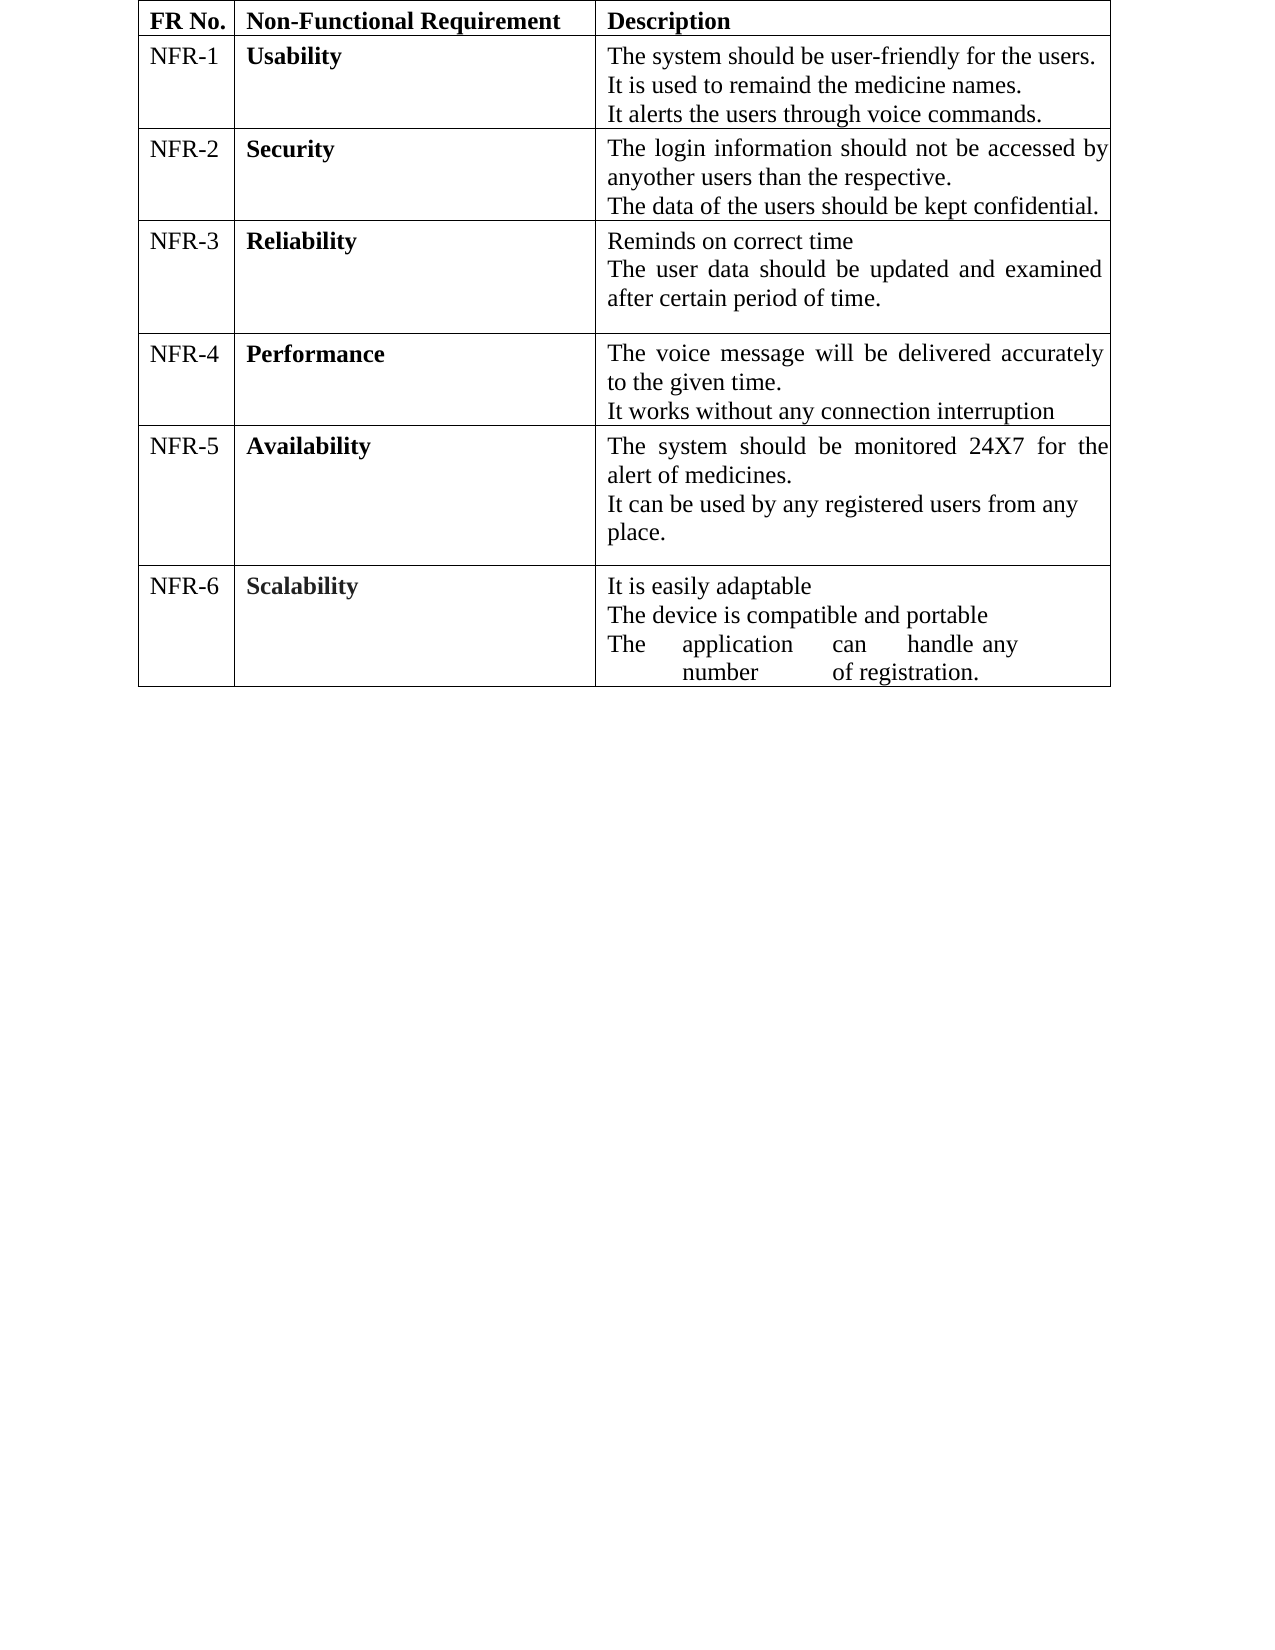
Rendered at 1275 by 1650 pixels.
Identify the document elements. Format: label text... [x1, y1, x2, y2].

table_cell Reminds on correct time The user data should be updated and examined after certain period of time. [596, 221, 1110, 332]
table_cell Reliability [235, 221, 595, 332]
table_header Description [596, 1, 1110, 35]
table_cell Scalability [235, 566, 595, 686]
table_cell The voice message will be delivered accurately to the given time. It works without any connection interruption [596, 334, 1110, 424]
table_cell NFR-6 [139, 566, 234, 686]
table_cell It is easily adaptable The device is compatible and portable The application can handle any number of registration. [596, 566, 1110, 686]
table_cell Availability [235, 426, 595, 565]
table_cell NFR-3 [139, 221, 234, 332]
table_cell The system should be user-friendly for the users. It is used to remaind the medicine names. It alerts the users through voice commands. [596, 36, 1110, 127]
table_header Non-Functional Requirement [235, 1, 595, 35]
table_header FR No. [139, 1, 234, 35]
table_cell NFR-4 [139, 334, 234, 424]
table_cell NFR-2 [139, 129, 234, 219]
table_cell Usability [235, 36, 595, 127]
table_cell The login information should not be accessed by anyother users than the respective. The data of the users should be kept confidential. [596, 129, 1110, 219]
table_cell The system should be monitored 24X7 for the alert of medicines. It can be used by any registered users from any place. [596, 426, 1110, 565]
table_cell Performance [235, 334, 595, 424]
table_cell NFR-1 [139, 36, 234, 127]
table_cell NFR-5 [139, 426, 234, 565]
table_cell Security [235, 129, 595, 219]
